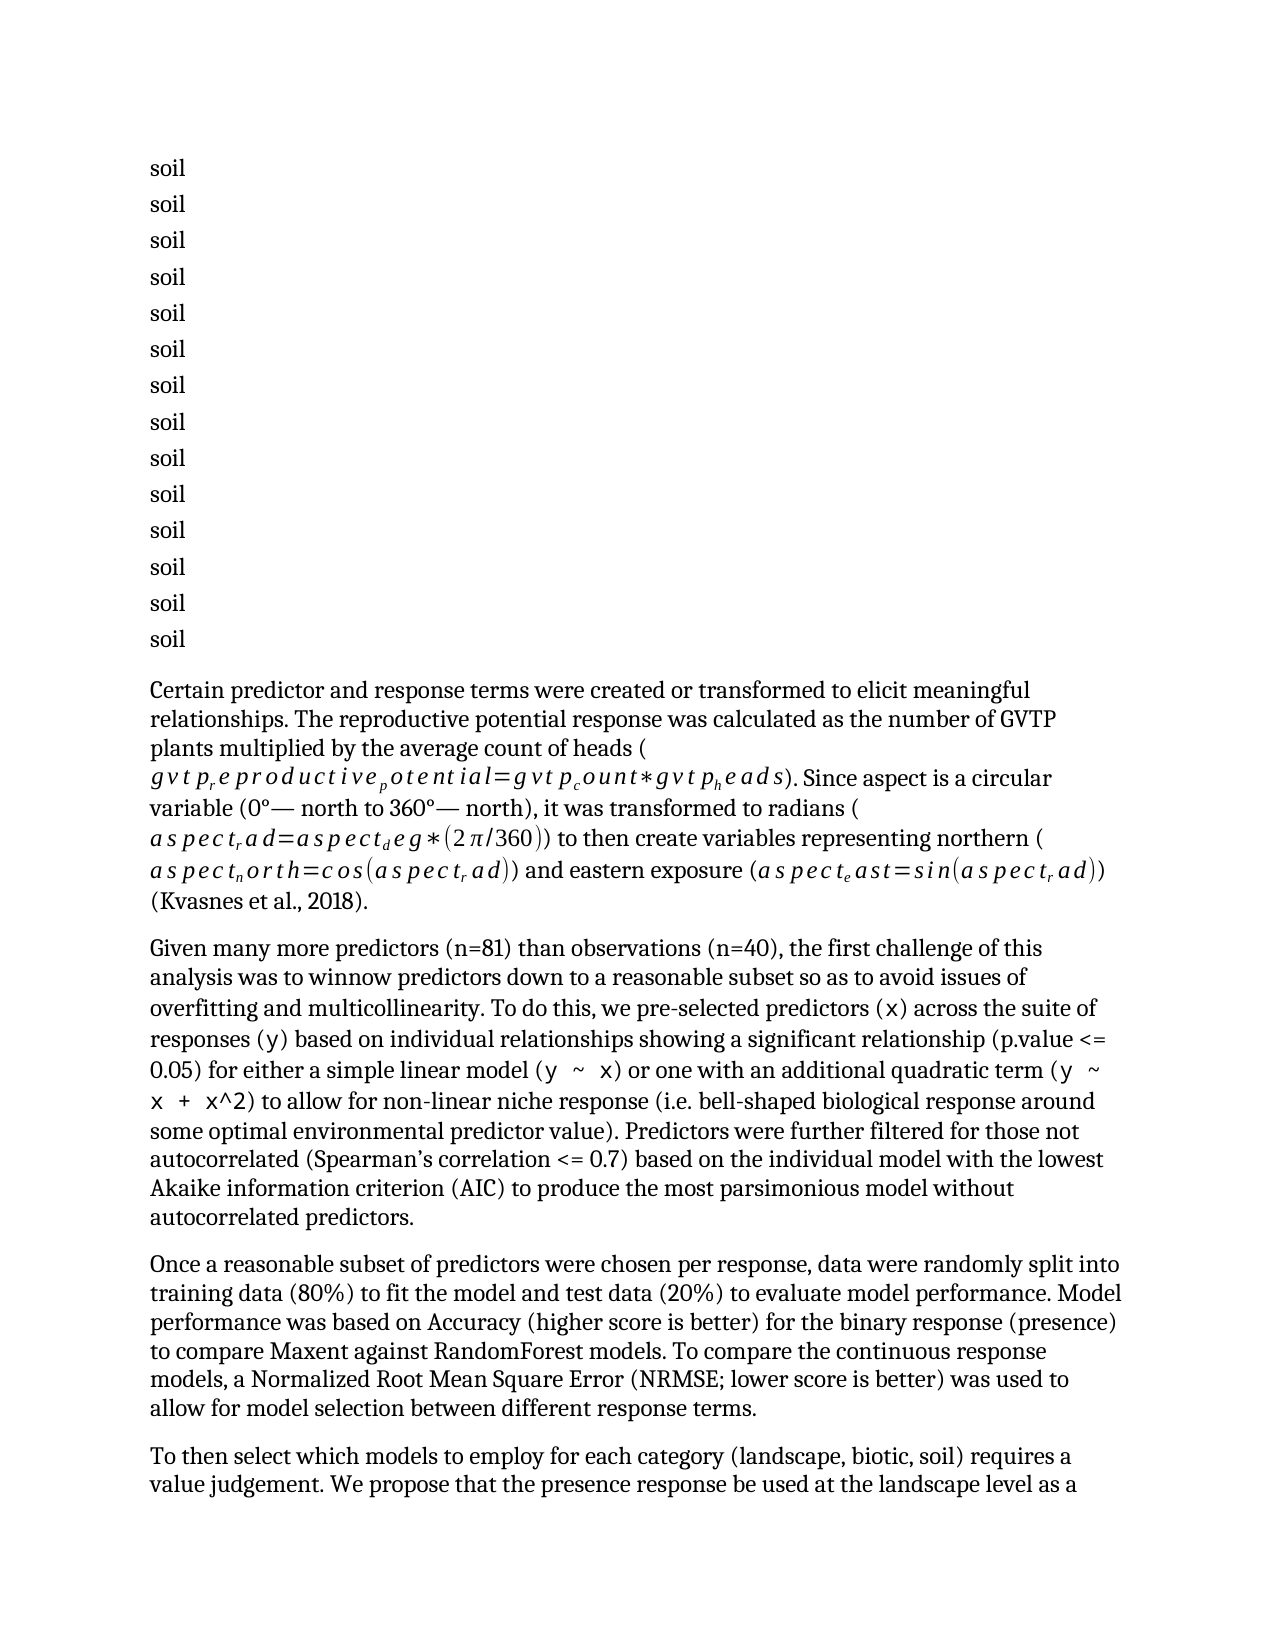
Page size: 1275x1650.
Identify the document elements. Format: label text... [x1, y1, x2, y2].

table_cell soil [139, 440, 1275, 476]
table_cell soil [139, 476, 1275, 512]
text Certain predictor and response terms were created or transformed to elicit meaningful relationships. The reproductive potential response was calculated as the number of GVTP plants multiplied by the average count of heads (). Since aspect is a circular variable (0°— north to 360°— north), it was transformed to radians () to then create variables representing northern () and eastern exposure () (Kvasnes et al., 2018). [150, 676, 1125, 915]
table_cell soil [139, 259, 1275, 295]
table_cell soil [139, 186, 1275, 222]
table_cell soil [139, 585, 1275, 621]
table_cell soil [139, 368, 1275, 404]
table_cell soil [139, 621, 1275, 657]
table_cell soil [139, 295, 1275, 331]
table_cell soil [139, 331, 1275, 367]
table_cell soil [139, 150, 1275, 186]
table_cell soil [139, 223, 1275, 259]
table_cell soil [139, 549, 1275, 585]
text Given many more predictors (n=81) than observations (n=40), the first challenge of this analysis was to winnow predictors down to a reasonable subset so as to avoid issues of overfitting and multicollinearity. To do this, we pre-selected predictors (x) across the suite of responses (y) based on individual relationships showing a significant relationship (p.value <= 0.05) for either a simple linear model (y ~ x) or one with an additional quadratic term (y ~ x + x^2) to allow for non-linear niche response (i.e. bell-shaped biological response around some optimal environmental predictor value). Predictors were further filtered for those not autocorrelated (Spearman’s correlation <= 0.7) based on the individual model with the lowest Akaike information criterion (AIC) to produce the most parsimonious model without autocorrelated predictors. [150, 934, 1125, 1232]
table_cell soil [139, 404, 1275, 440]
table_cell soil [139, 513, 1275, 549]
